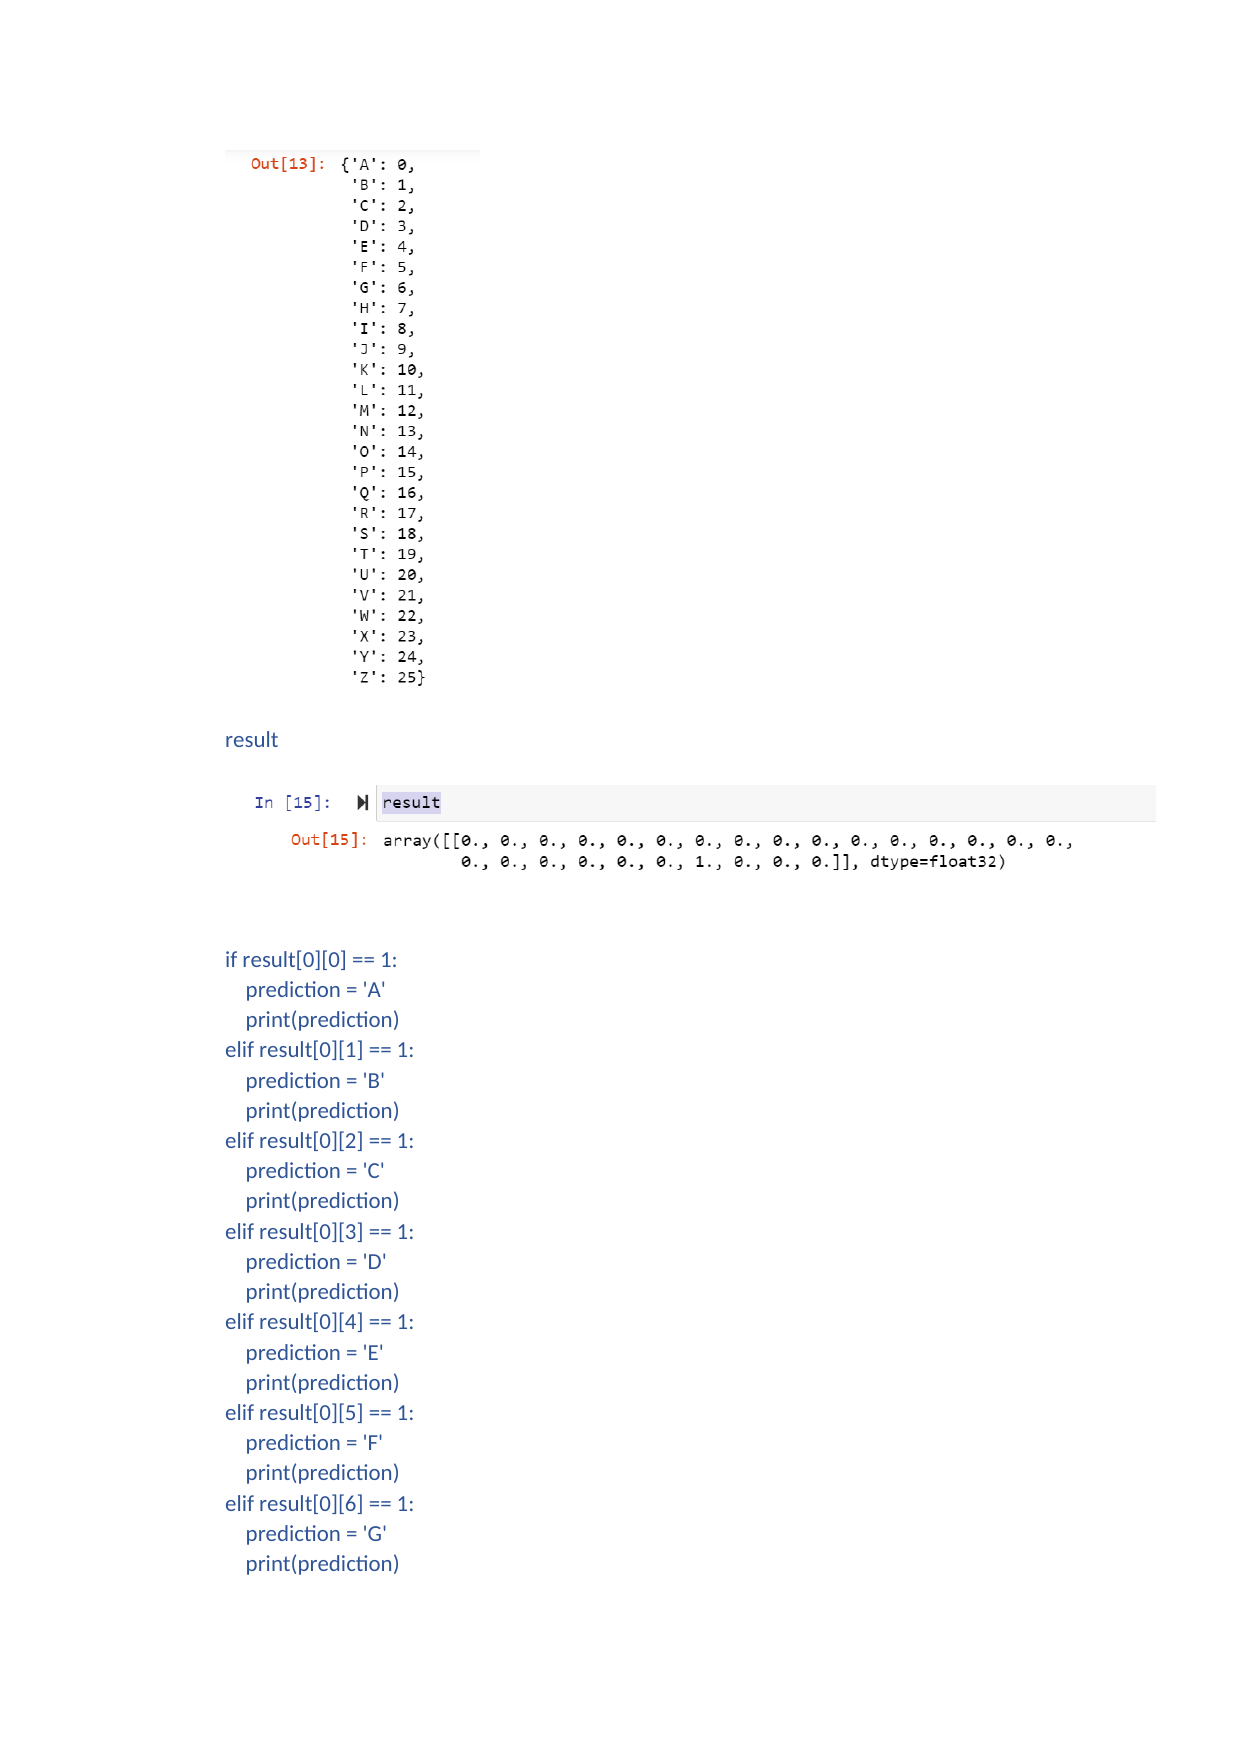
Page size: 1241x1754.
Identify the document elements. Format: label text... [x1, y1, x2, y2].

list prediction = 'C' [225, 1156, 1090, 1184]
list if result[0][0] == 1: [225, 945, 1090, 973]
list print(prediction) [225, 1549, 1090, 1577]
list elif result[0][5] == 1: [225, 1398, 1090, 1426]
list prediction = 'F' [225, 1428, 1090, 1456]
list print(prediction) [225, 1458, 1090, 1487]
list prediction = 'G' [225, 1519, 1090, 1547]
list elif result[0][1] == 1: [225, 1036, 1090, 1064]
list elif result[0][2] == 1: [225, 1126, 1090, 1154]
list prediction = 'A' [225, 975, 1090, 1003]
list print(prediction) [225, 1277, 1090, 1305]
picture [225, 785, 1157, 883]
list elif result[0][4] == 1: [225, 1307, 1090, 1336]
list print(prediction) [225, 1096, 1090, 1124]
picture [225, 150, 480, 693]
list elif result[0][6] == 1: [225, 1489, 1090, 1517]
list print(prediction) [225, 1187, 1090, 1215]
list prediction = 'B' [225, 1066, 1090, 1094]
list print(prediction) [225, 1368, 1090, 1396]
list prediction = 'E' [225, 1338, 1090, 1366]
list result [225, 725, 1090, 753]
list print(prediction) [225, 1005, 1090, 1033]
list prediction = 'D' [225, 1247, 1090, 1275]
list elif result[0][3] == 1: [225, 1217, 1090, 1245]
